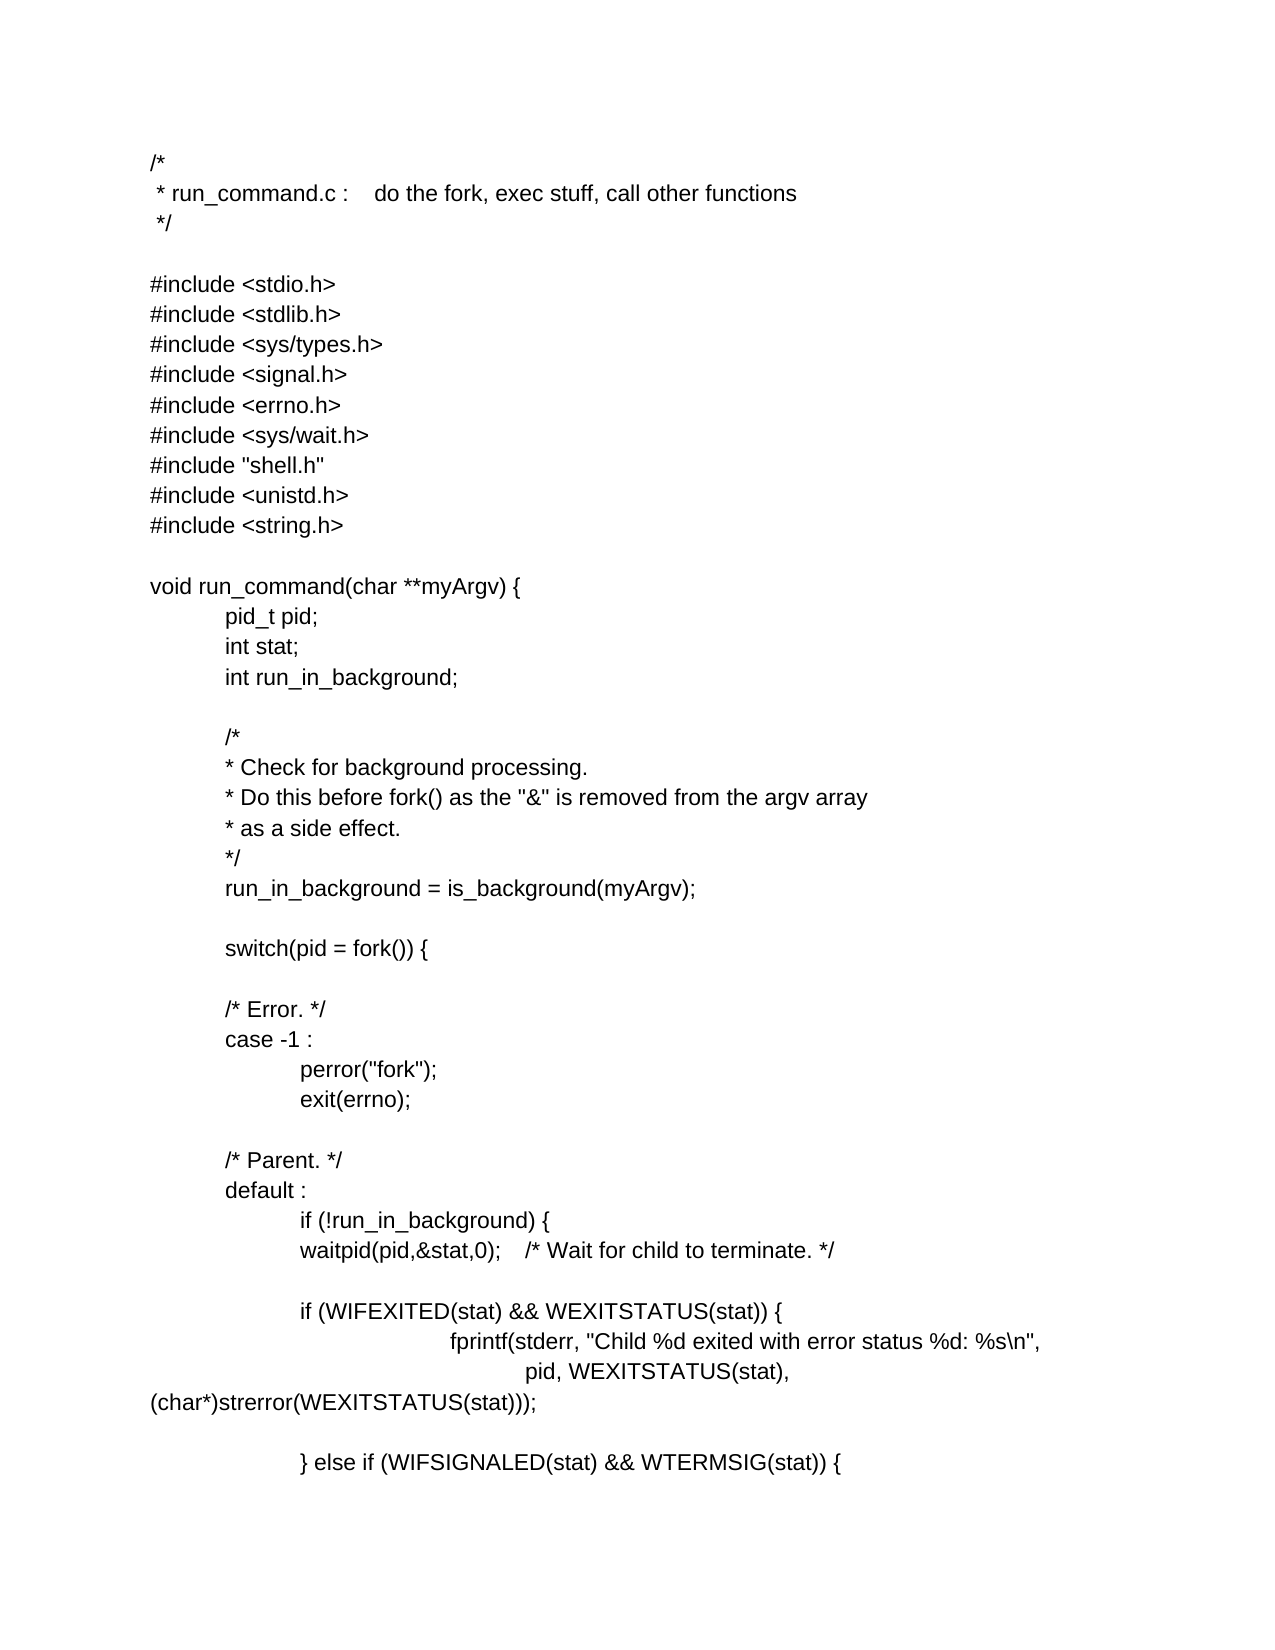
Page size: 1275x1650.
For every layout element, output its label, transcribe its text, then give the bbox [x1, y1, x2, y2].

text #include <string.h> [150, 512, 1125, 539]
text #include <stdio.h> [150, 271, 1125, 297]
text case -1 : [150, 1026, 1125, 1052]
text default : [150, 1177, 1125, 1203]
text if (WIFEXITED(stat) && WEXITSTATUS(stat)) { [150, 1298, 1125, 1324]
text #include <unistd.h> [150, 482, 1125, 509]
text void run_command(char **myArgv) { [150, 573, 1125, 599]
text switch(pid = fork()) { [150, 935, 1125, 962]
text * Do this before fork() as the "&" is removed from the argv array [150, 784, 1125, 811]
text int stat; [150, 633, 1125, 660]
text waitpid(pid,&stat,0); /* Wait for child to terminate. */ [150, 1237, 1125, 1264]
text */ [150, 210, 1125, 237]
text /* Error. */ [150, 996, 1125, 1022]
text #include <sys/wait.h> [150, 422, 1125, 448]
text #include <sys/types.h> [150, 331, 1125, 358]
text #include <errno.h> [150, 392, 1125, 418]
text /* Parent. */ [150, 1147, 1125, 1173]
text perror("fork"); [150, 1056, 1125, 1083]
text /* [150, 724, 1125, 750]
text /* [150, 150, 1125, 176]
text fprintf(stderr, "Child %d exited with error status %d: %s\n", [150, 1328, 1125, 1354]
text pid, WEXITSTATUS(stat), (char*)strerror(WEXITSTATUS(stat))); [150, 1358, 1125, 1415]
text #include <stdlib.h> [150, 301, 1125, 327]
text pid_t pid; [150, 603, 1125, 629]
text exit(errno); [150, 1086, 1125, 1113]
text } else if (WIFSIGNALED(stat) && WTERMSIG(stat)) { [150, 1449, 1125, 1475]
text * run_command.c : do the fork, exec stuff, call other functions [150, 180, 1125, 207]
text */ [150, 845, 1125, 871]
text if (!run_in_background) { [150, 1207, 1125, 1234]
text run_in_background = is_background(myArgv); [150, 875, 1125, 901]
text * Check for background processing. [150, 754, 1125, 781]
text #include "shell.h" [150, 452, 1125, 478]
text int run_in_background; [150, 663, 1125, 690]
text #include <signal.h> [150, 361, 1125, 388]
text * as a side effect. [150, 814, 1125, 841]
